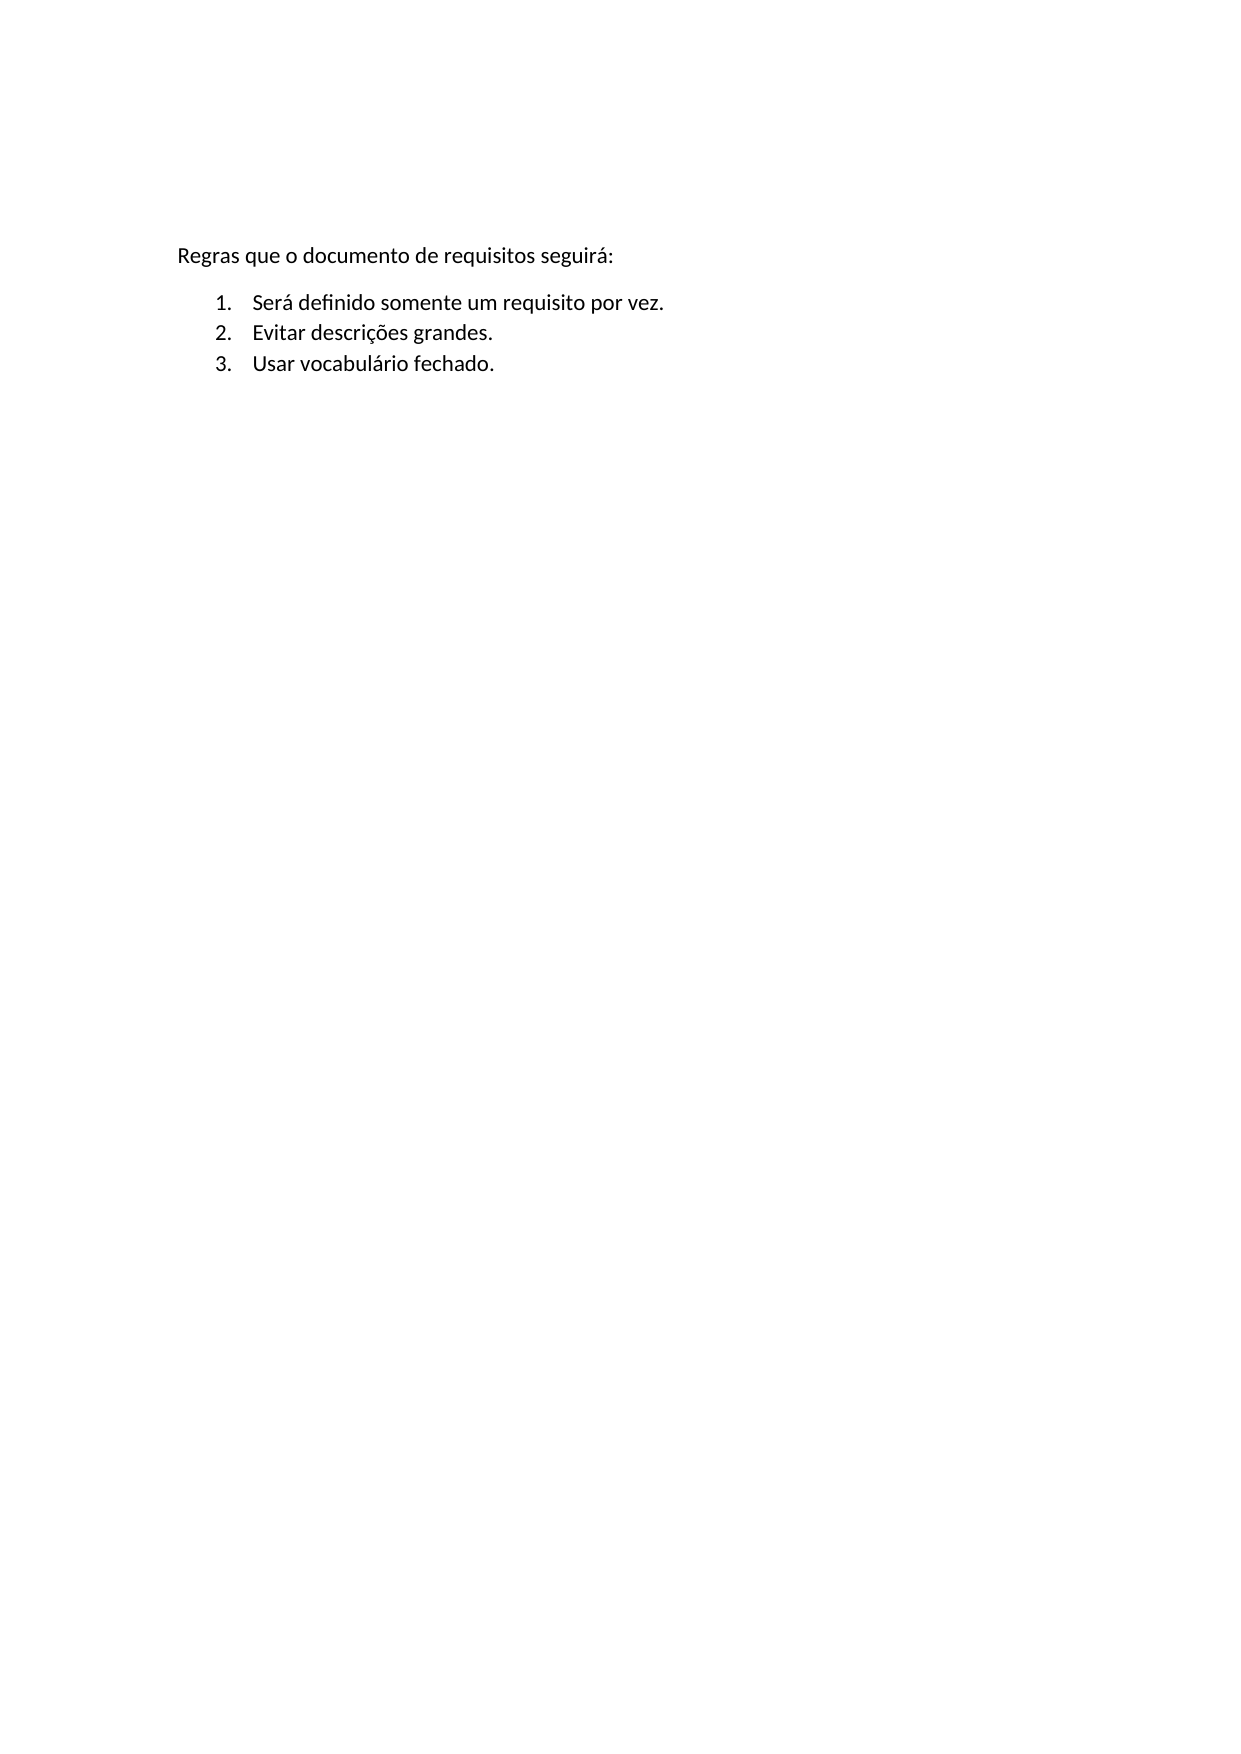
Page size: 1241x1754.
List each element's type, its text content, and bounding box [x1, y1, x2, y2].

list Usar vocabulário fechado. [215, 349, 1063, 377]
list Evitar descrições grandes. [215, 318, 1063, 346]
text Regras que o documento de requisitos seguirá: [177, 241, 1063, 269]
list Será definido somente um requisito por vez. [215, 288, 1063, 316]
